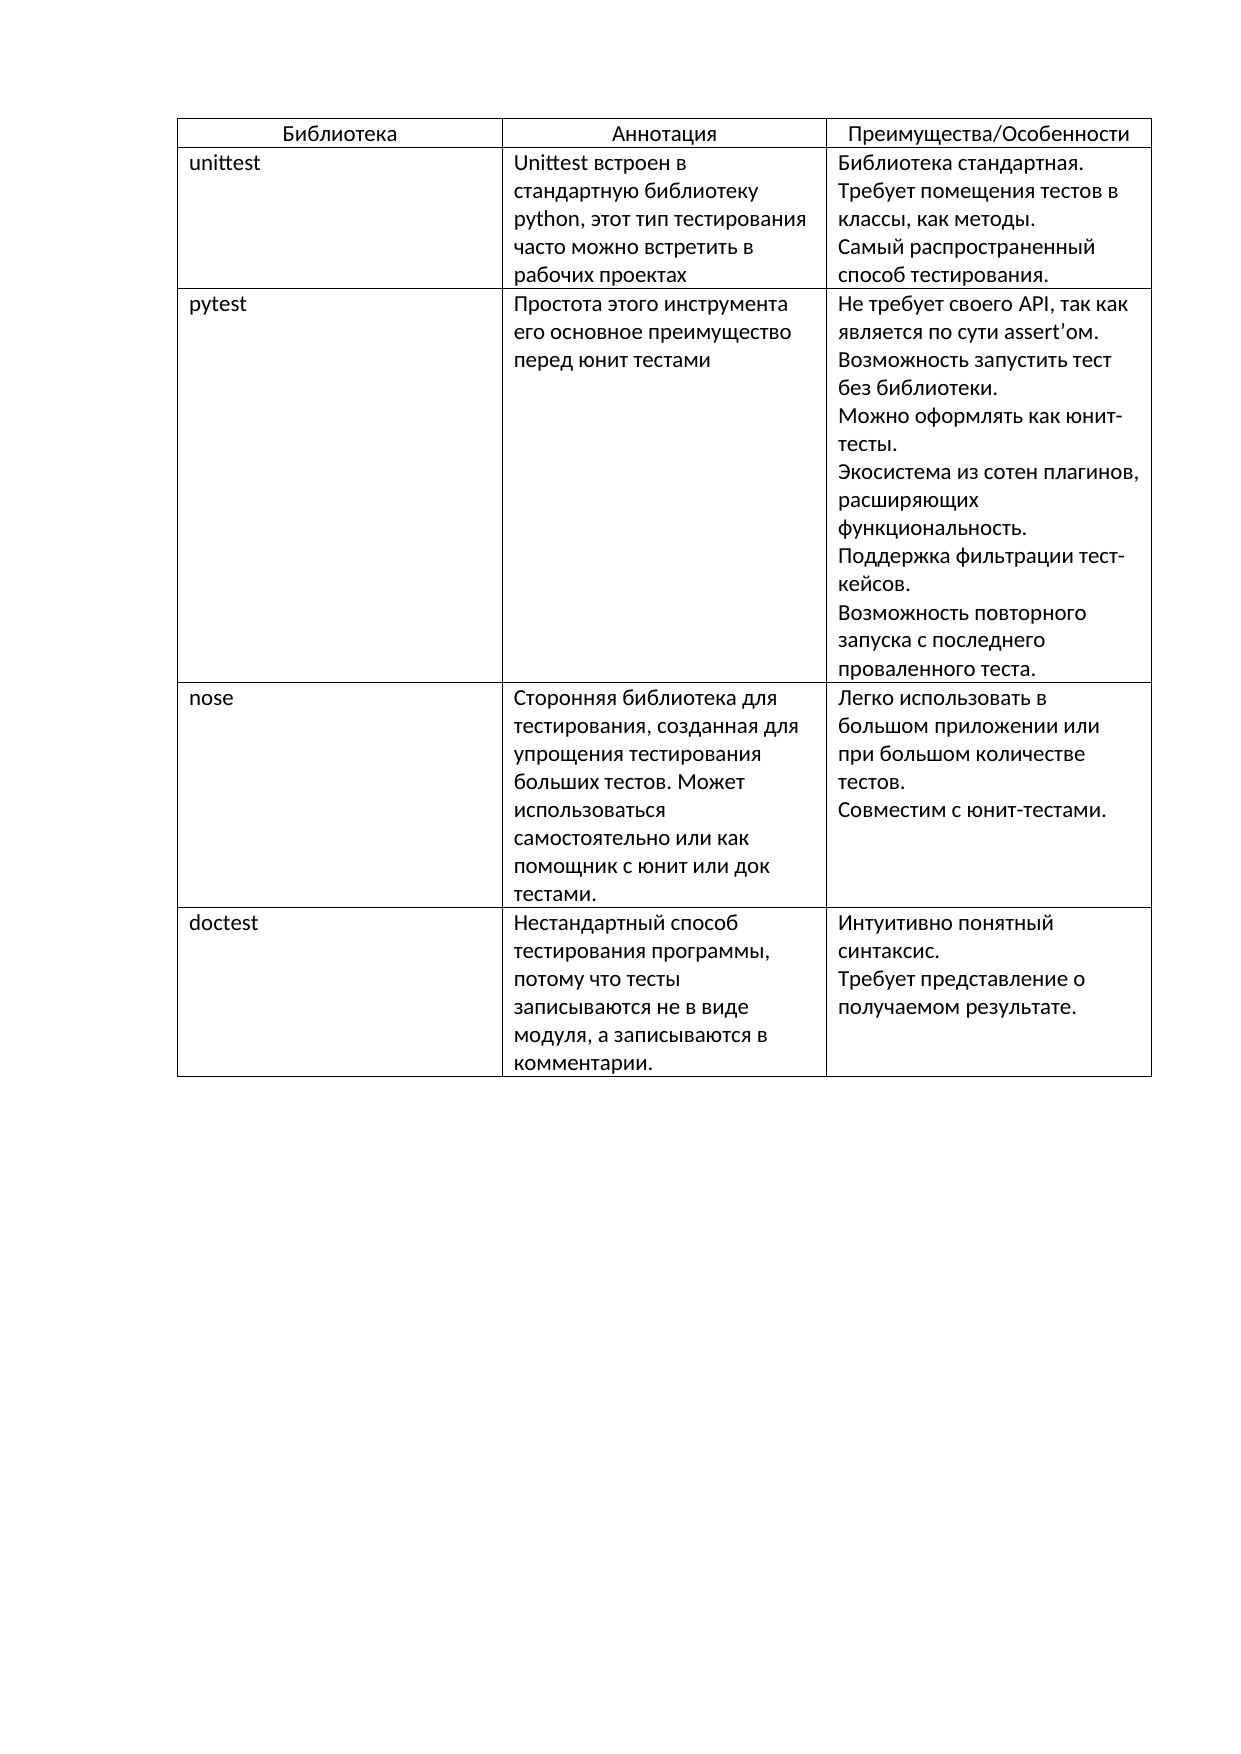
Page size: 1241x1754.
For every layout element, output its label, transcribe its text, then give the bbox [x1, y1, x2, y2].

table_cell Простота этого инструмента его основное преимущество перед юнит тестами [503, 289, 826, 682]
table_cell nose [178, 683, 502, 907]
table_header Библиотека [178, 119, 502, 147]
table_cell Нестандартный способ тестирования программы, потому что тесты записываются не в виде модуля, а записываются в комментарии. [503, 908, 826, 1076]
table_cell Легко использовать в большом приложении или при большом количестве тестов. Совместим с юнит-тестами. [827, 683, 1151, 907]
table_cell unittest [178, 148, 502, 288]
table_header Аннотация [503, 119, 826, 147]
table_cell pytest [178, 289, 502, 682]
table_cell Unittest встроен в стандартную библиотеку python, этот тип тестирования часто можно встретить в рабочих проектах [503, 148, 826, 288]
table_cell Интуитивно понятный синтаксис. Требует представление о получаемом результате. [827, 908, 1151, 1076]
table_cell Не требует своего API, так как является по сути assert’ом. Возможность запустить тест без библиотеки. Можно оформлять как юнит-тесты. Экосистема из сотен плагинов, расширяющих функциональность. Поддержка фильтрации тест-кейсов. Возможность повторного запуска с последнего проваленного теста. [827, 289, 1151, 682]
table_cell doctest [178, 908, 502, 1076]
table_cell Библиотека стандартная. Требует помещения тестов в классы, как методы. Самый распространенный способ тестирования. [827, 148, 1151, 288]
table_header Преимущества/Особенности [827, 119, 1151, 147]
table_cell Сторонняя библиотека для тестирования, созданная для упрощения тестирования больших тестов. Может использоваться самостоятельно или как помощник с юнит или док тестами. [503, 683, 826, 907]
